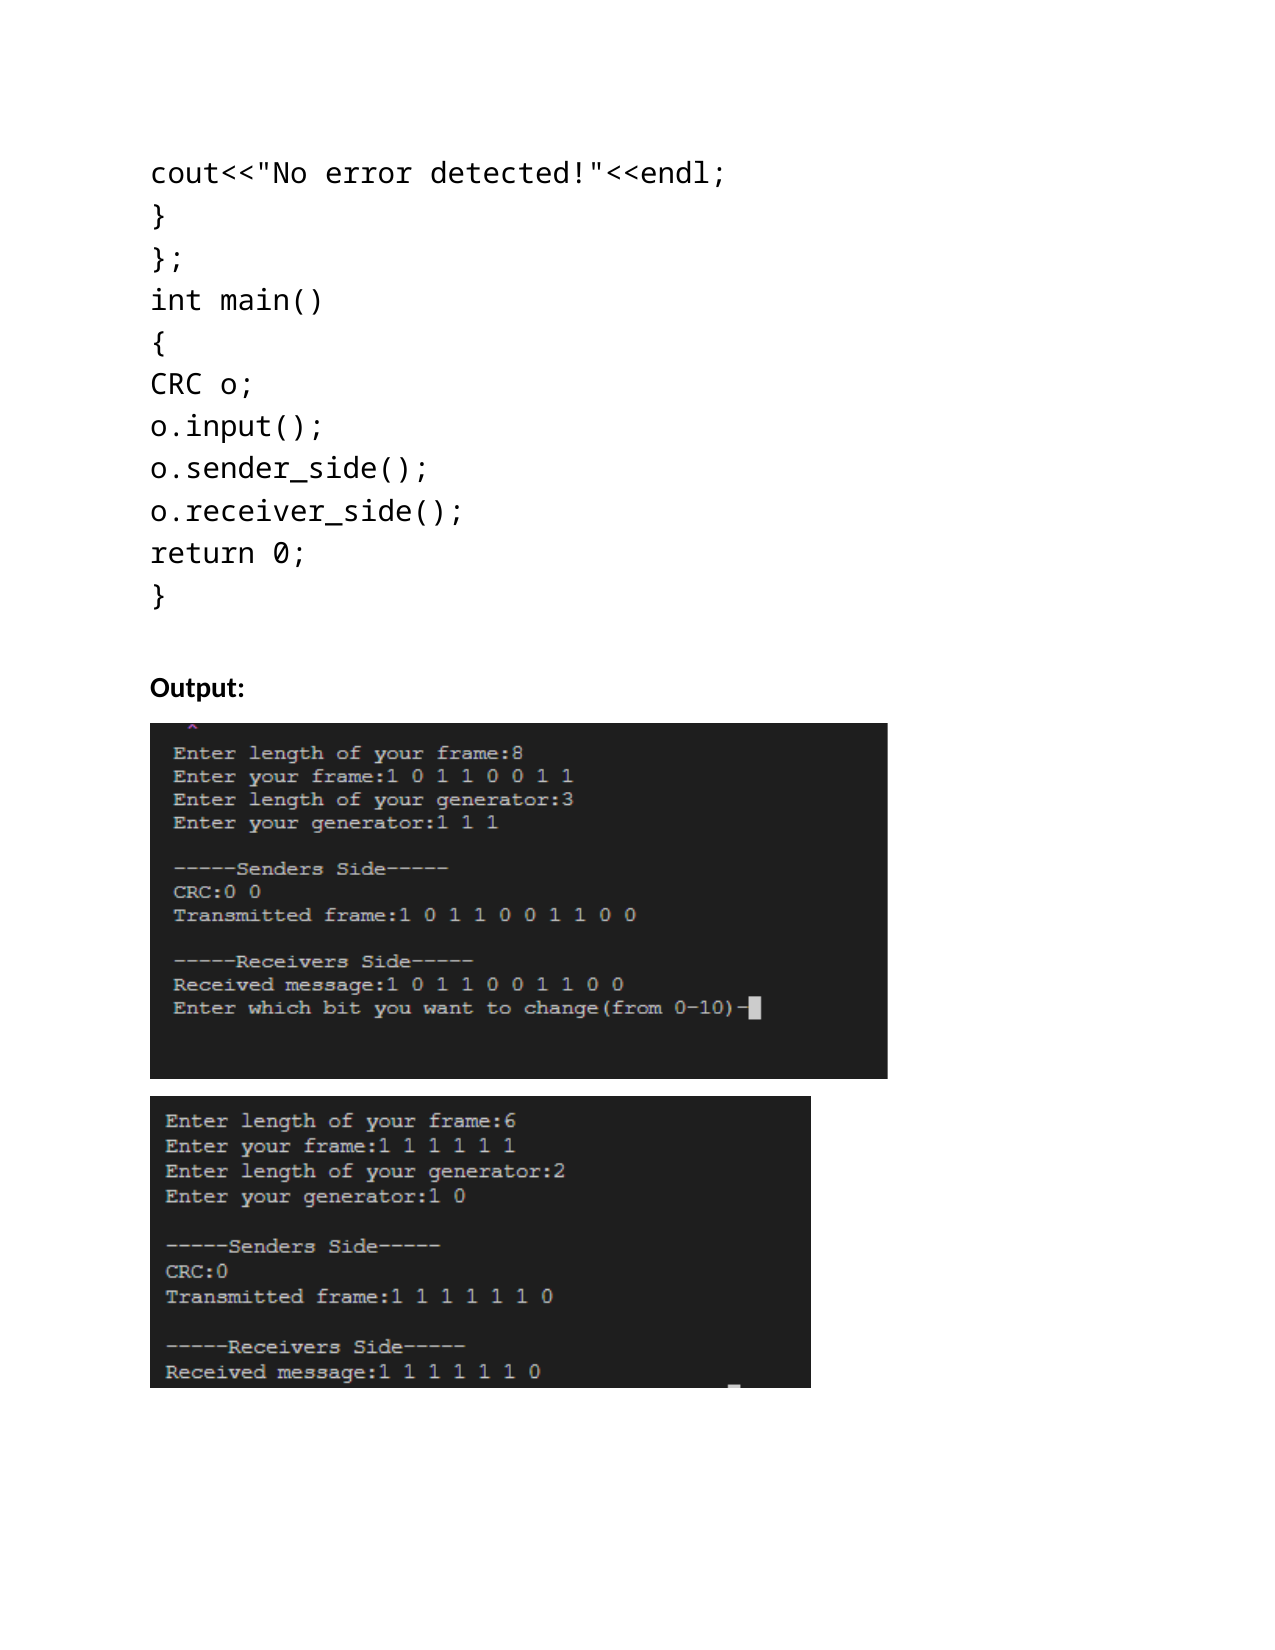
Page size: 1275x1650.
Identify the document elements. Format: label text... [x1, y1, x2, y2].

picture [150, 1096, 811, 1388]
text return 0; [150, 530, 1125, 572]
text o.sender_side(); [150, 445, 1125, 487]
text { [150, 319, 1125, 361]
text } [150, 572, 1125, 614]
text } [150, 192, 1125, 234]
text CRC o; [150, 361, 1125, 403]
text cout<<"No error detected!"<<endl; [150, 150, 1125, 192]
text }; [150, 234, 1125, 277]
text o.input(); [150, 403, 1125, 445]
text int main() [150, 277, 1125, 319]
text Output: [150, 669, 1125, 704]
text o.receiver_side(); [150, 487, 1125, 530]
picture [150, 723, 888, 1079]
